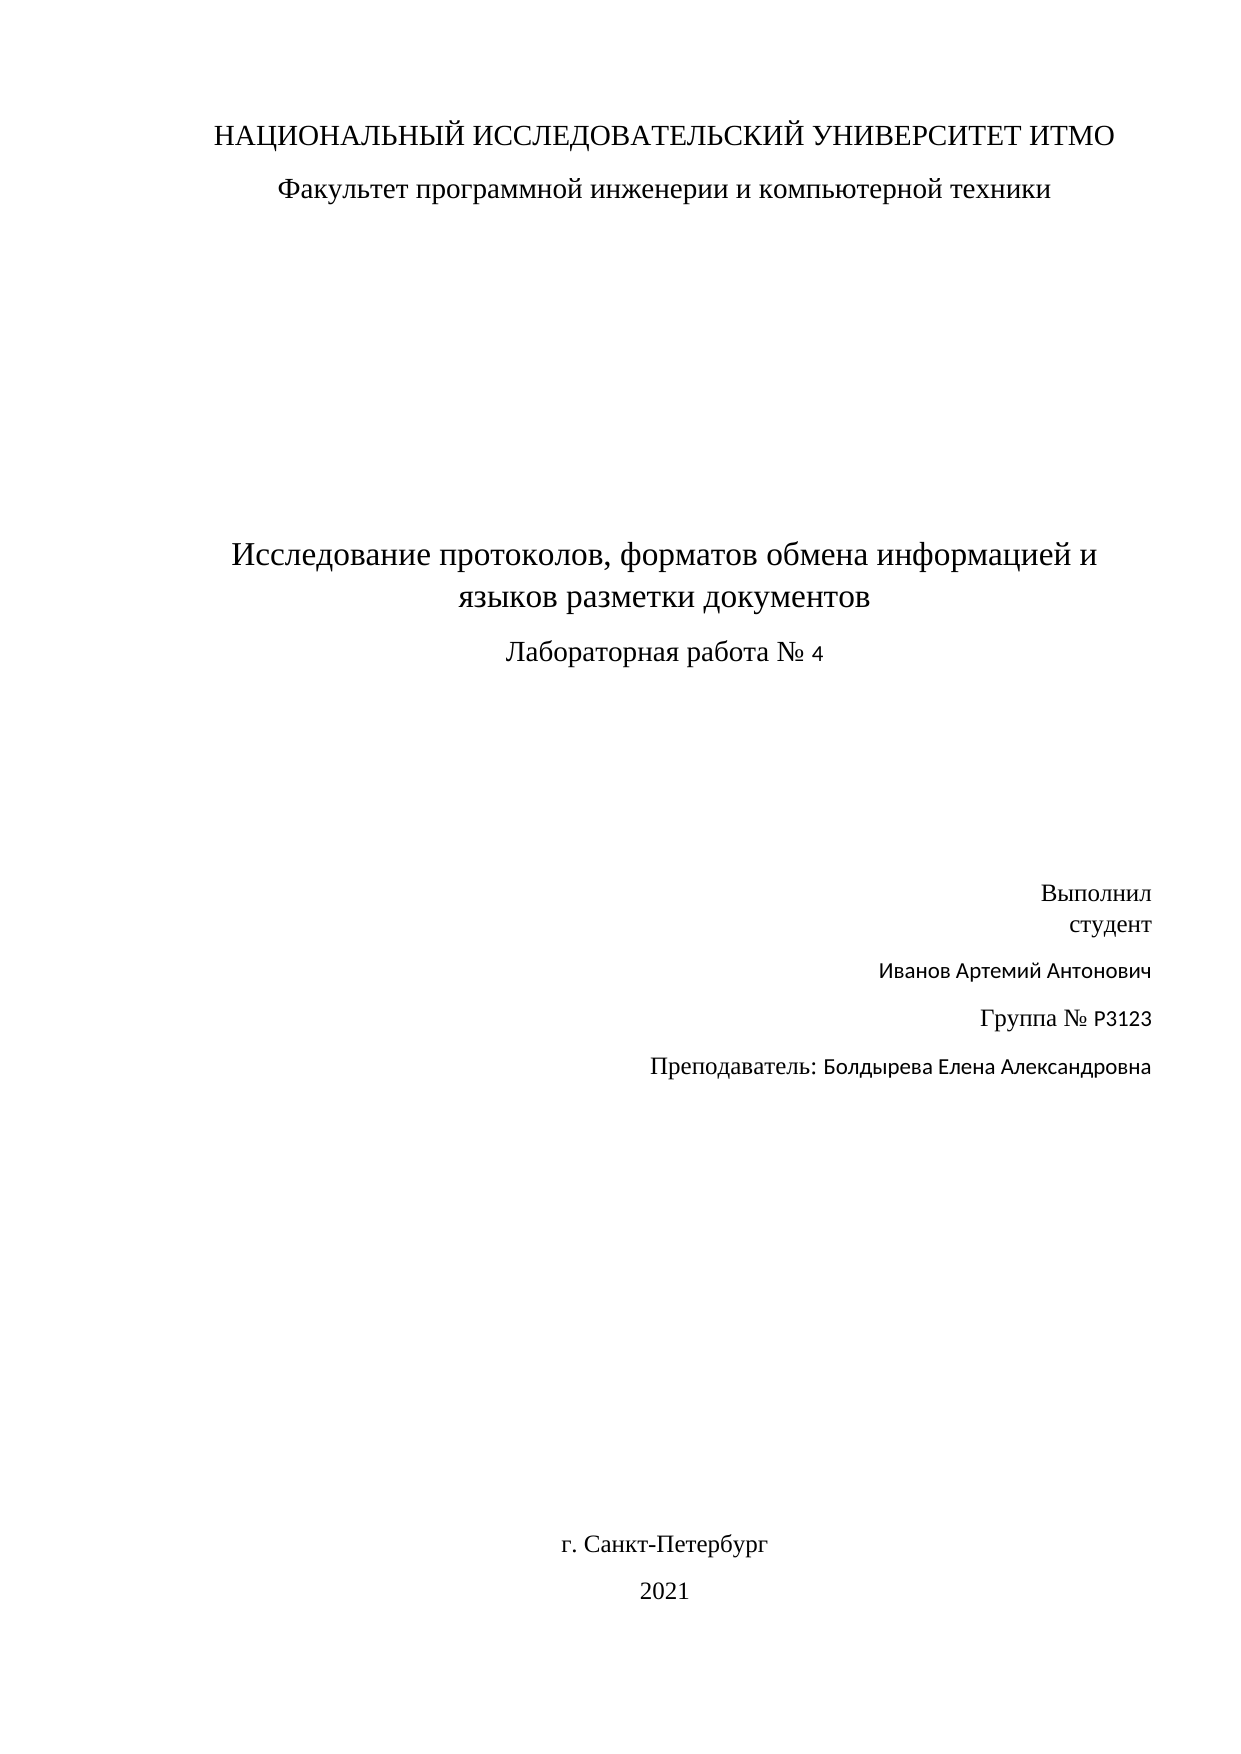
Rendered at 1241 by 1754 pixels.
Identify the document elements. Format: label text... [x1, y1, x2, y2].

text 2021 [177, 1576, 1152, 1605]
text НАЦИОНАЛЬНЫЙ ИССЛЕДОВАТЕЛЬСКИЙ УНИВЕРСИТЕТ ИТМО [177, 118, 1152, 152]
text Преподаватель: [177, 1051, 1152, 1080]
text Группа № [177, 1003, 1152, 1032]
text г. Санкт-Петербург [177, 1529, 1152, 1557]
text Факультет программной инженерии и компьютерной техники [177, 171, 1152, 204]
text Исследование протоколов, форматов обмена информацией и языков разметки документов [177, 534, 1152, 614]
text Лабораторная работа № [177, 634, 1152, 667]
text Выполнил студент [177, 878, 1152, 937]
